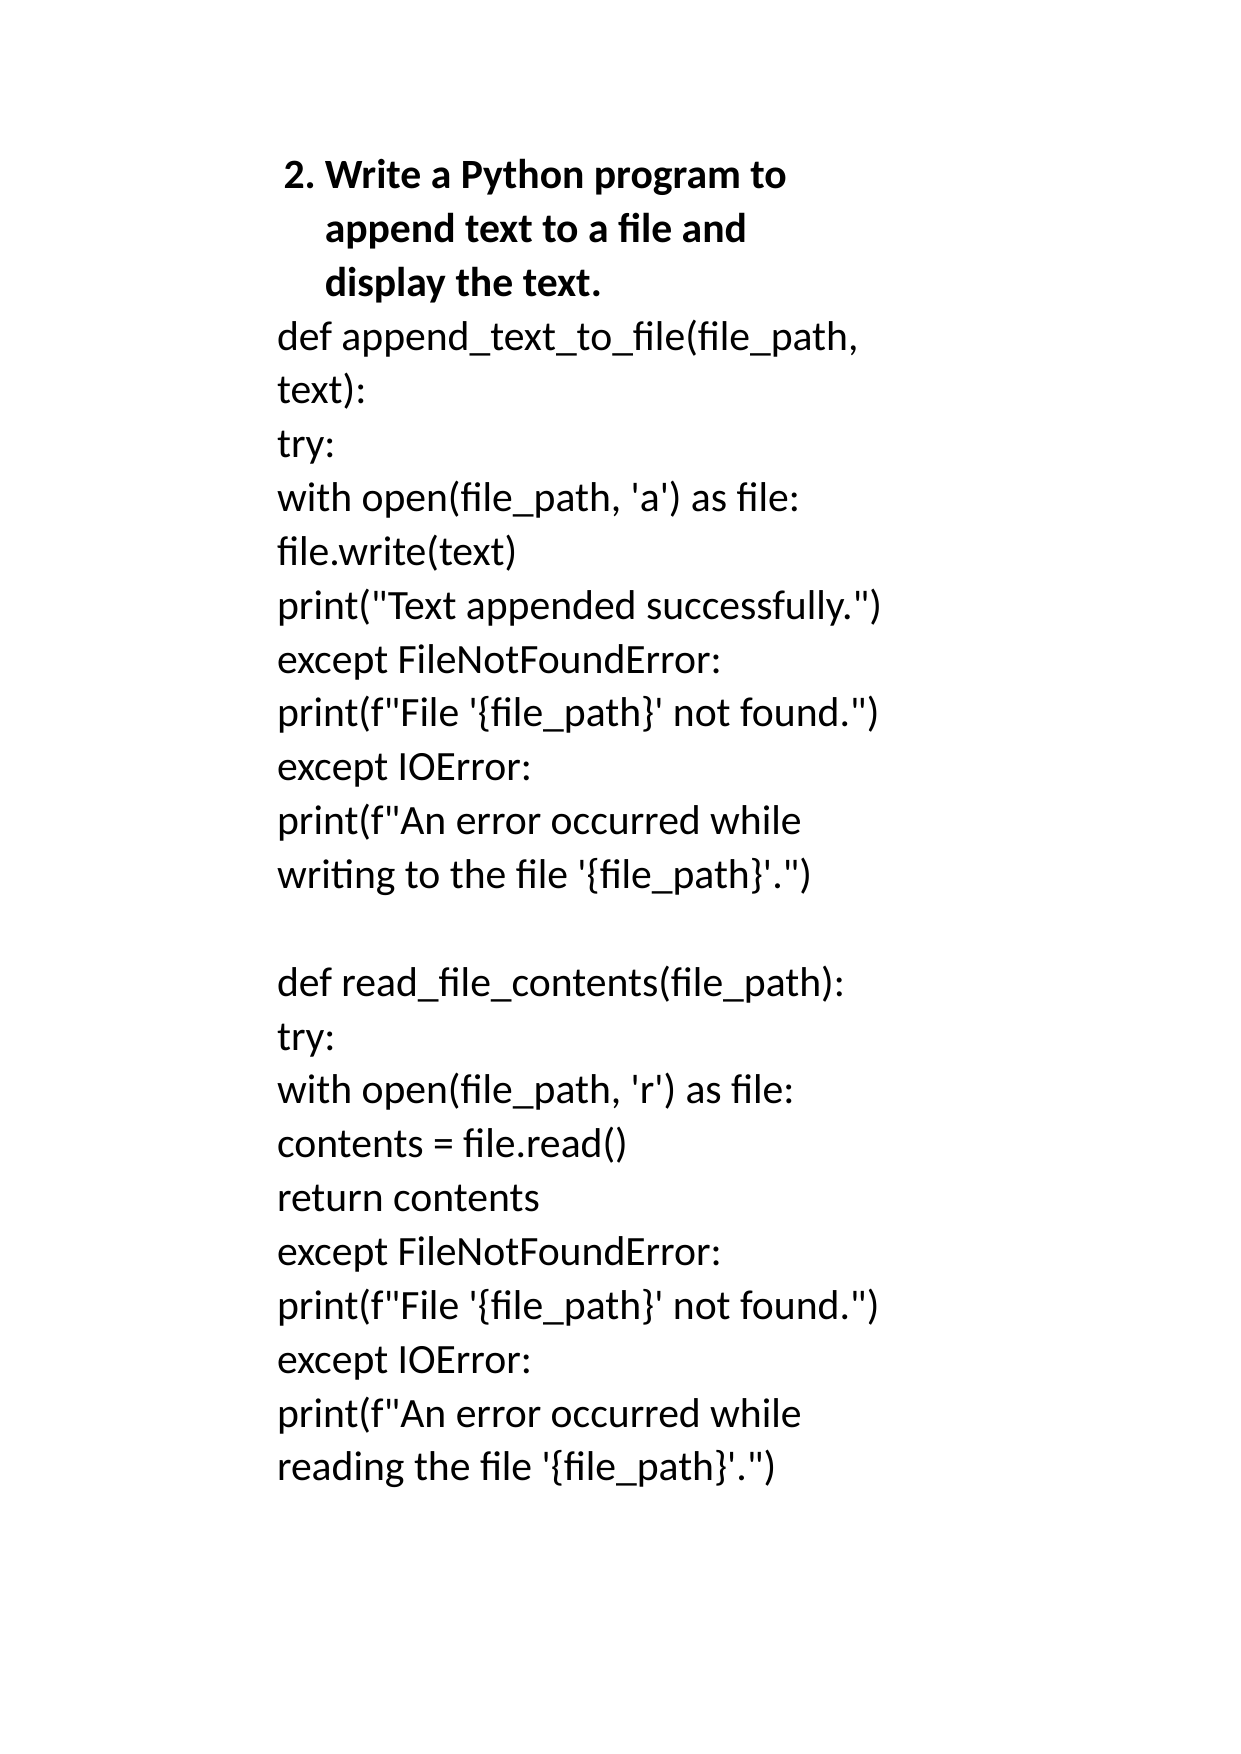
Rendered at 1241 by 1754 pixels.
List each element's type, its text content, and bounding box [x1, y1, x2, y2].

list with open(file_path, 'r') as file: [277, 1063, 912, 1114]
list print(f"An error occurred while reading the file '{file_path}'.") [277, 1387, 912, 1491]
list except FileNotFoundError: [277, 633, 912, 683]
list return contents [277, 1171, 912, 1222]
list contents = file.read() [277, 1117, 912, 1168]
list try: [277, 417, 912, 468]
list except IOError: [277, 740, 912, 791]
list file.write(text) [277, 525, 912, 576]
list def read_file_contents(file_path): [277, 956, 912, 1007]
list print(f"File '{file_path}' not found.") [277, 1279, 912, 1330]
list print("Text appended successfully.") [277, 579, 912, 629]
list print(f"File '{file_path}' not found.") [277, 686, 912, 737]
list except FileNotFoundError: [277, 1225, 912, 1276]
list except IOError: [277, 1333, 912, 1383]
list def append_text_to_file(file_path, text): [277, 309, 912, 414]
list print(f"An error occurred while writing to the file '{file_path}'.") [277, 794, 912, 899]
list try: [277, 1009, 912, 1060]
list Write a Python program to append text to a file and display the text. [283, 148, 912, 306]
list with open(file_path, 'a') as file: [277, 471, 912, 522]
